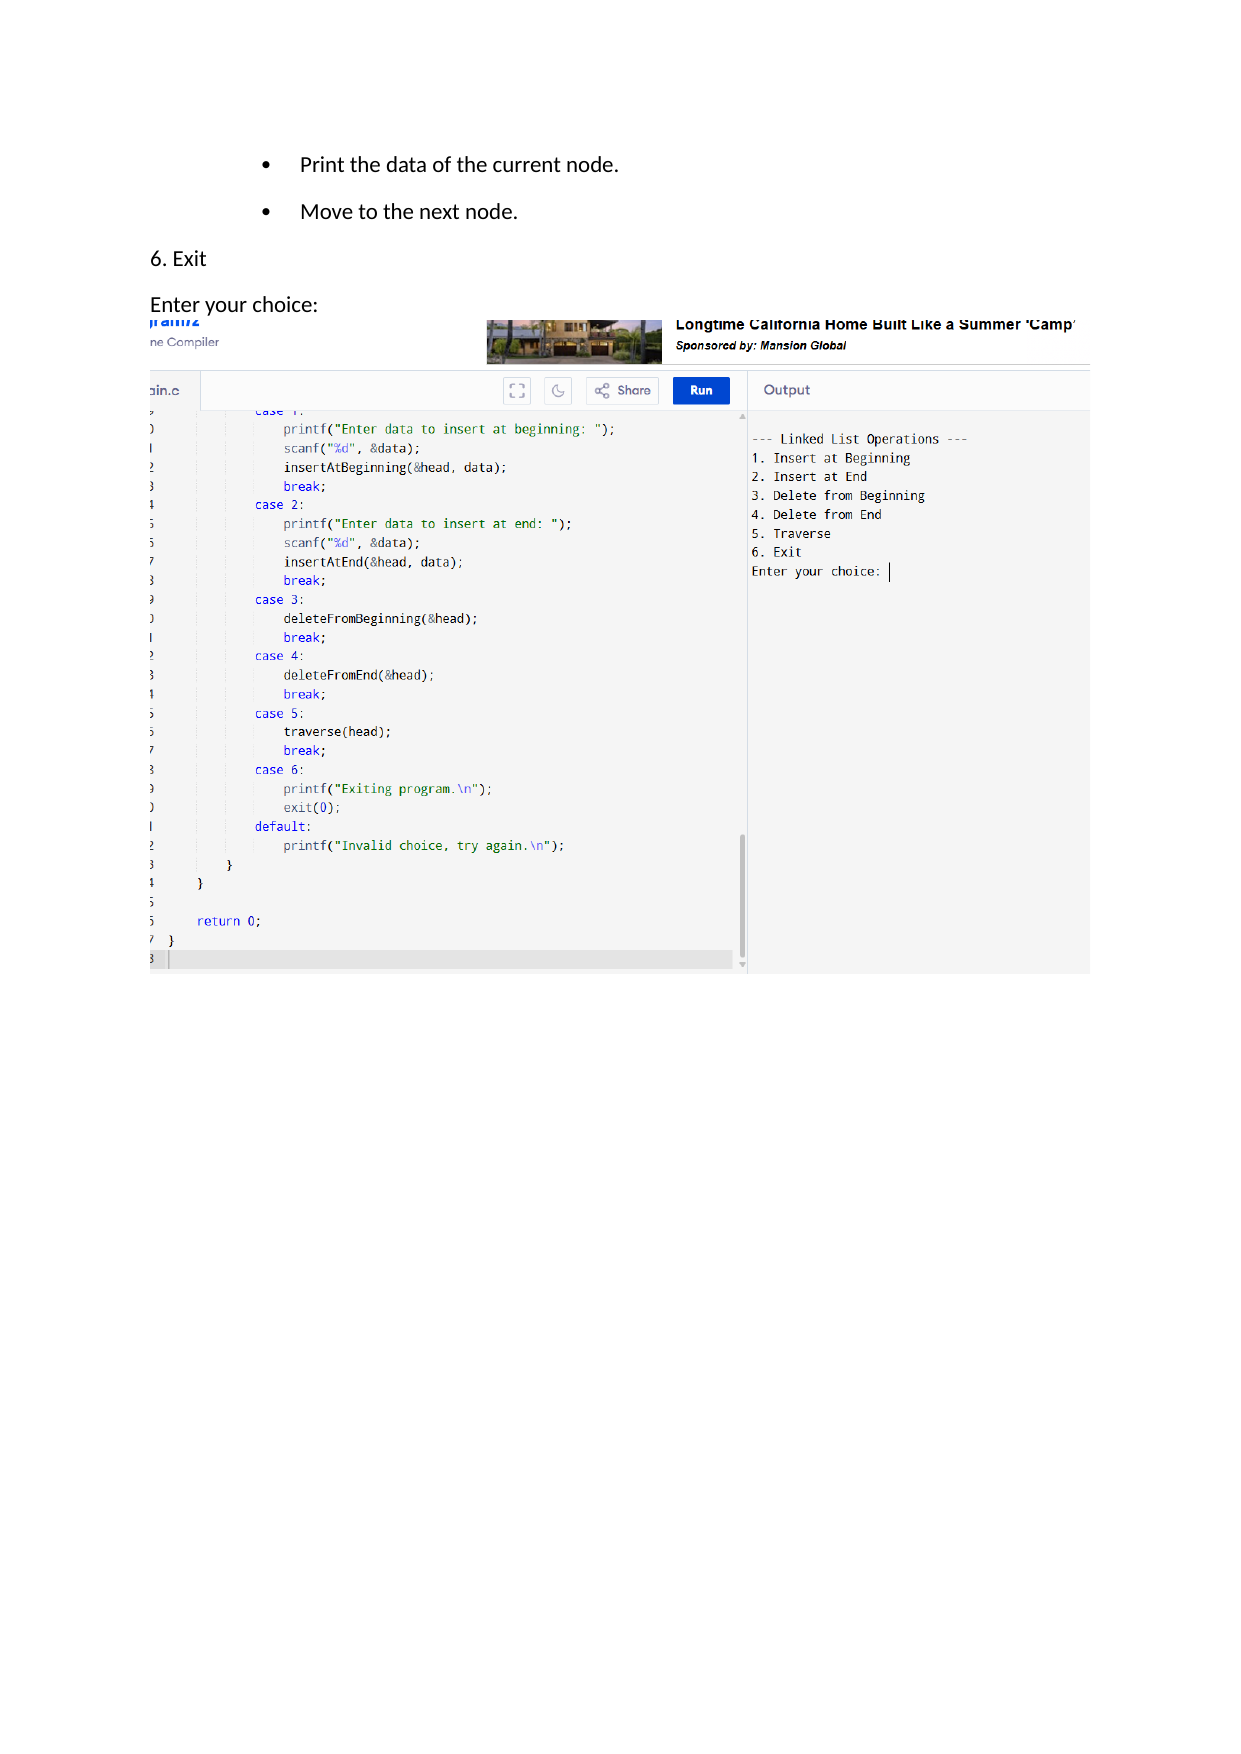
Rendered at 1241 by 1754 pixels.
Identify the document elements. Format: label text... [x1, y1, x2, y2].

list Move to the next node. [262, 197, 1090, 225]
picture [150, 320, 1091, 974]
list Print the data of the current node. [262, 150, 1090, 178]
text Enter your choice: [150, 291, 1090, 320]
text 6. Exit [150, 244, 1090, 272]
